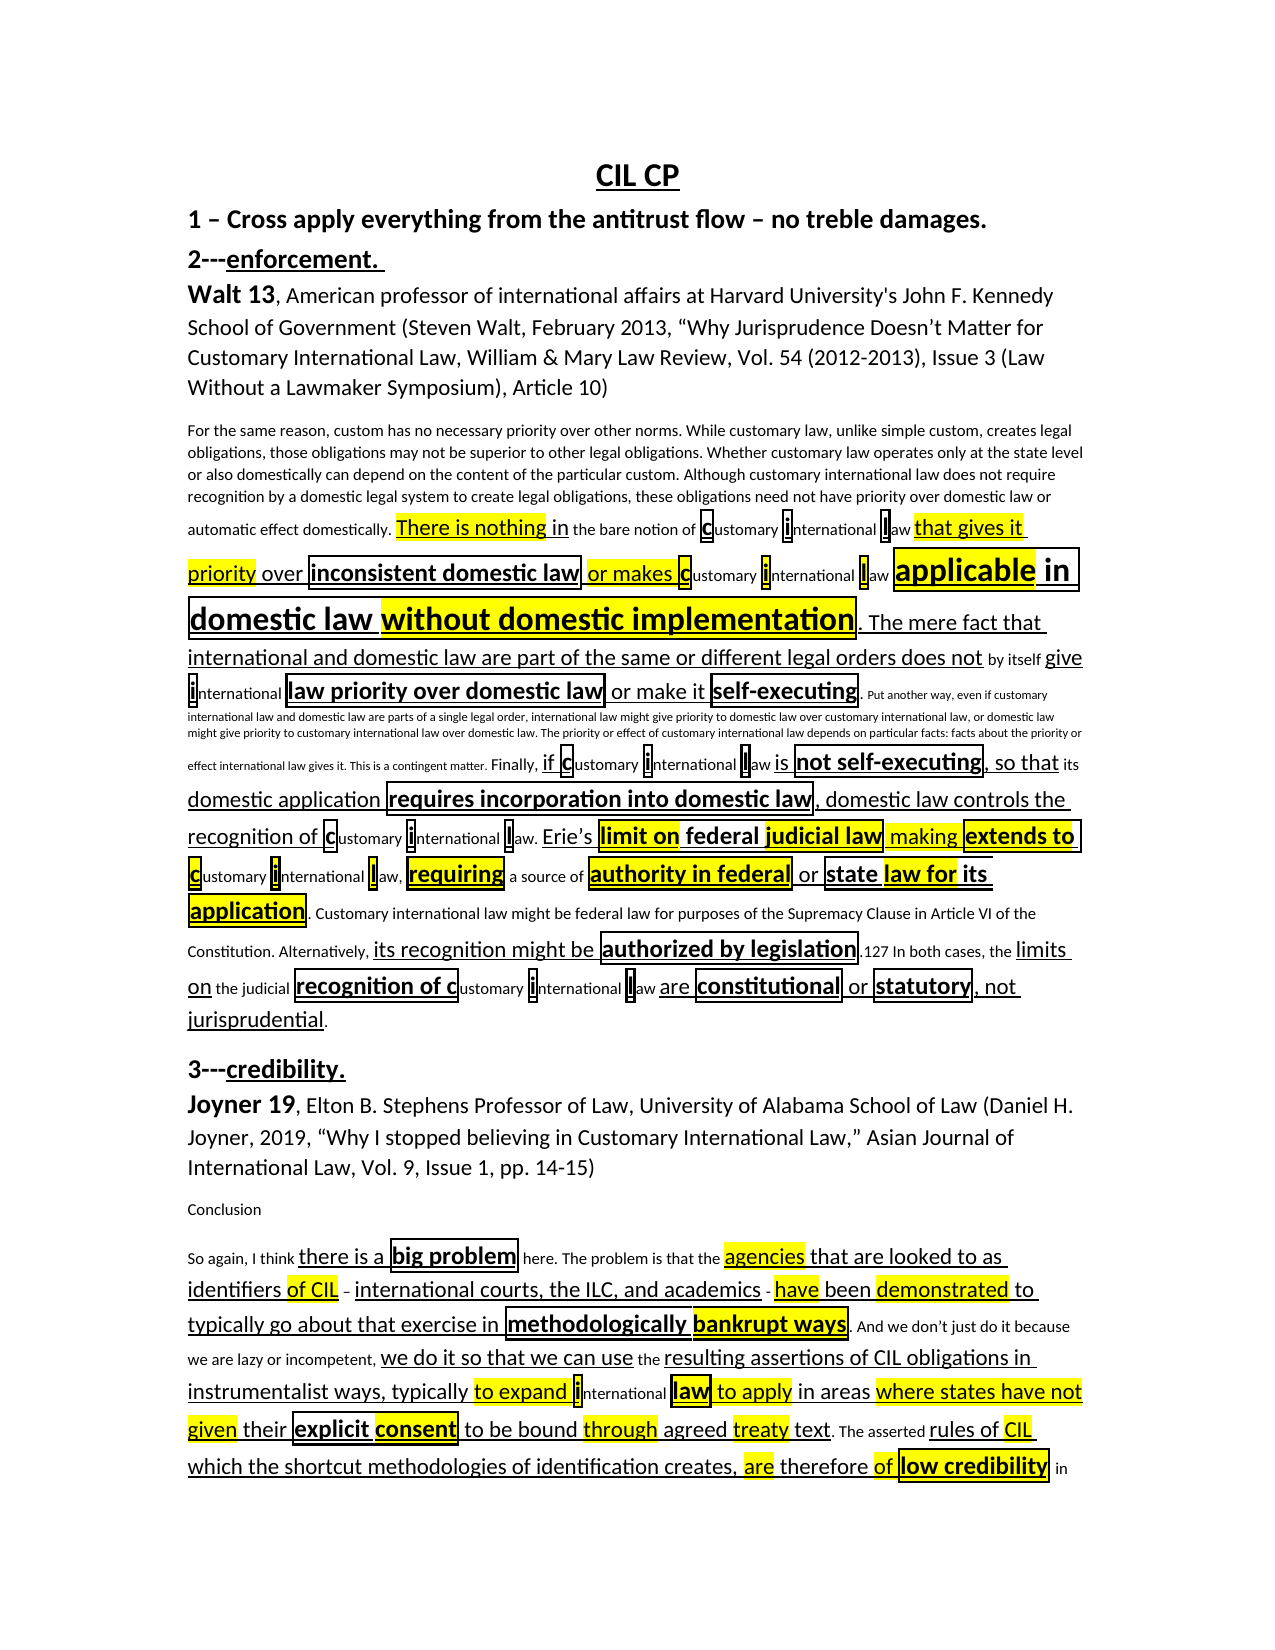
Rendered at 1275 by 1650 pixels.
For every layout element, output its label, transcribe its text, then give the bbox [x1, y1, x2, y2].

subtitle 3---credibility. [187, 1052, 1087, 1085]
text Walt 13, American professor of international affairs at Harvard University's John F. Kennedy School of Government (Steven Walt, February 2013, “Why Jurisprudence Doesn’t Matter for Customary International Law, William & Mary Law Review, Vol. 54 (2012-2013), Issue 3 (Law Without a Lawmaker Symposium), Article 10) [187, 278, 1087, 401]
text Joyner 19, Elton B. Stephens Professor of Law, University of Alabama School of Law (Daniel H. Joyner, 2019, “Why I stopped believing in Customary International Law,” Asian Journal of International Law, Vol. 9, Issue 1, pp. 14-15) [187, 1087, 1087, 1181]
subtitle CIL CP [187, 154, 1087, 195]
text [187, 1238, 1087, 1483]
subtitle 1 – Cross apply everything from the antitrust flow – no treble damages. [187, 202, 1087, 235]
subtitle 2---enforcement. [187, 242, 1087, 275]
text For the same reason, custom has no necessary priority over other norms. While customary law, unlike simple custom, creates legal obligations, those obligations may not be superior to other legal obligations. Whether customary law operates only at the state level or also domestically can depend on the content of the particular custom. Although customary international law does not require recognition by a domestic legal system to create legal obligations, these obligations need not have priority over domestic law or automatic effect domestically. There is nothing in the bare notion of customary international law that gives it priority over inconsistent domestic law or makes customary international law applicable in domestic law without domestic implementation. The mere fact that international and domestic law are part of the same or different legal orders does not by itself give international law priority over domestic law or make it self-executing. Put another way, even if customary international law and domestic law are parts of a single legal order, international law might give priority to domestic law over customary international law, or domestic law might give priority to customary international law over domestic law. The priority or effect of customary international law depends on particular facts: facts about the priority or effect international law gives it. This is a contingent matter. Finally, if customary international law is not self-executing, so that its domestic application requires incorporation into domestic law, domestic law controls the recognition of customary international law. Erie’s limit on federal judicial law making extends to customary international law, requiring a source of authority in federal or state law for its application. Customary international law might be federal law for purposes of the Supremacy Clause in Article VI of the Constitution. Alternatively, its recognition might be authorized by legislation.127 In both cases, the limits on the judicial recognition of customary international law are constitutional or statutory, not jurisprudential. [187, 420, 1087, 1033]
text Conclusion [187, 1200, 1087, 1220]
